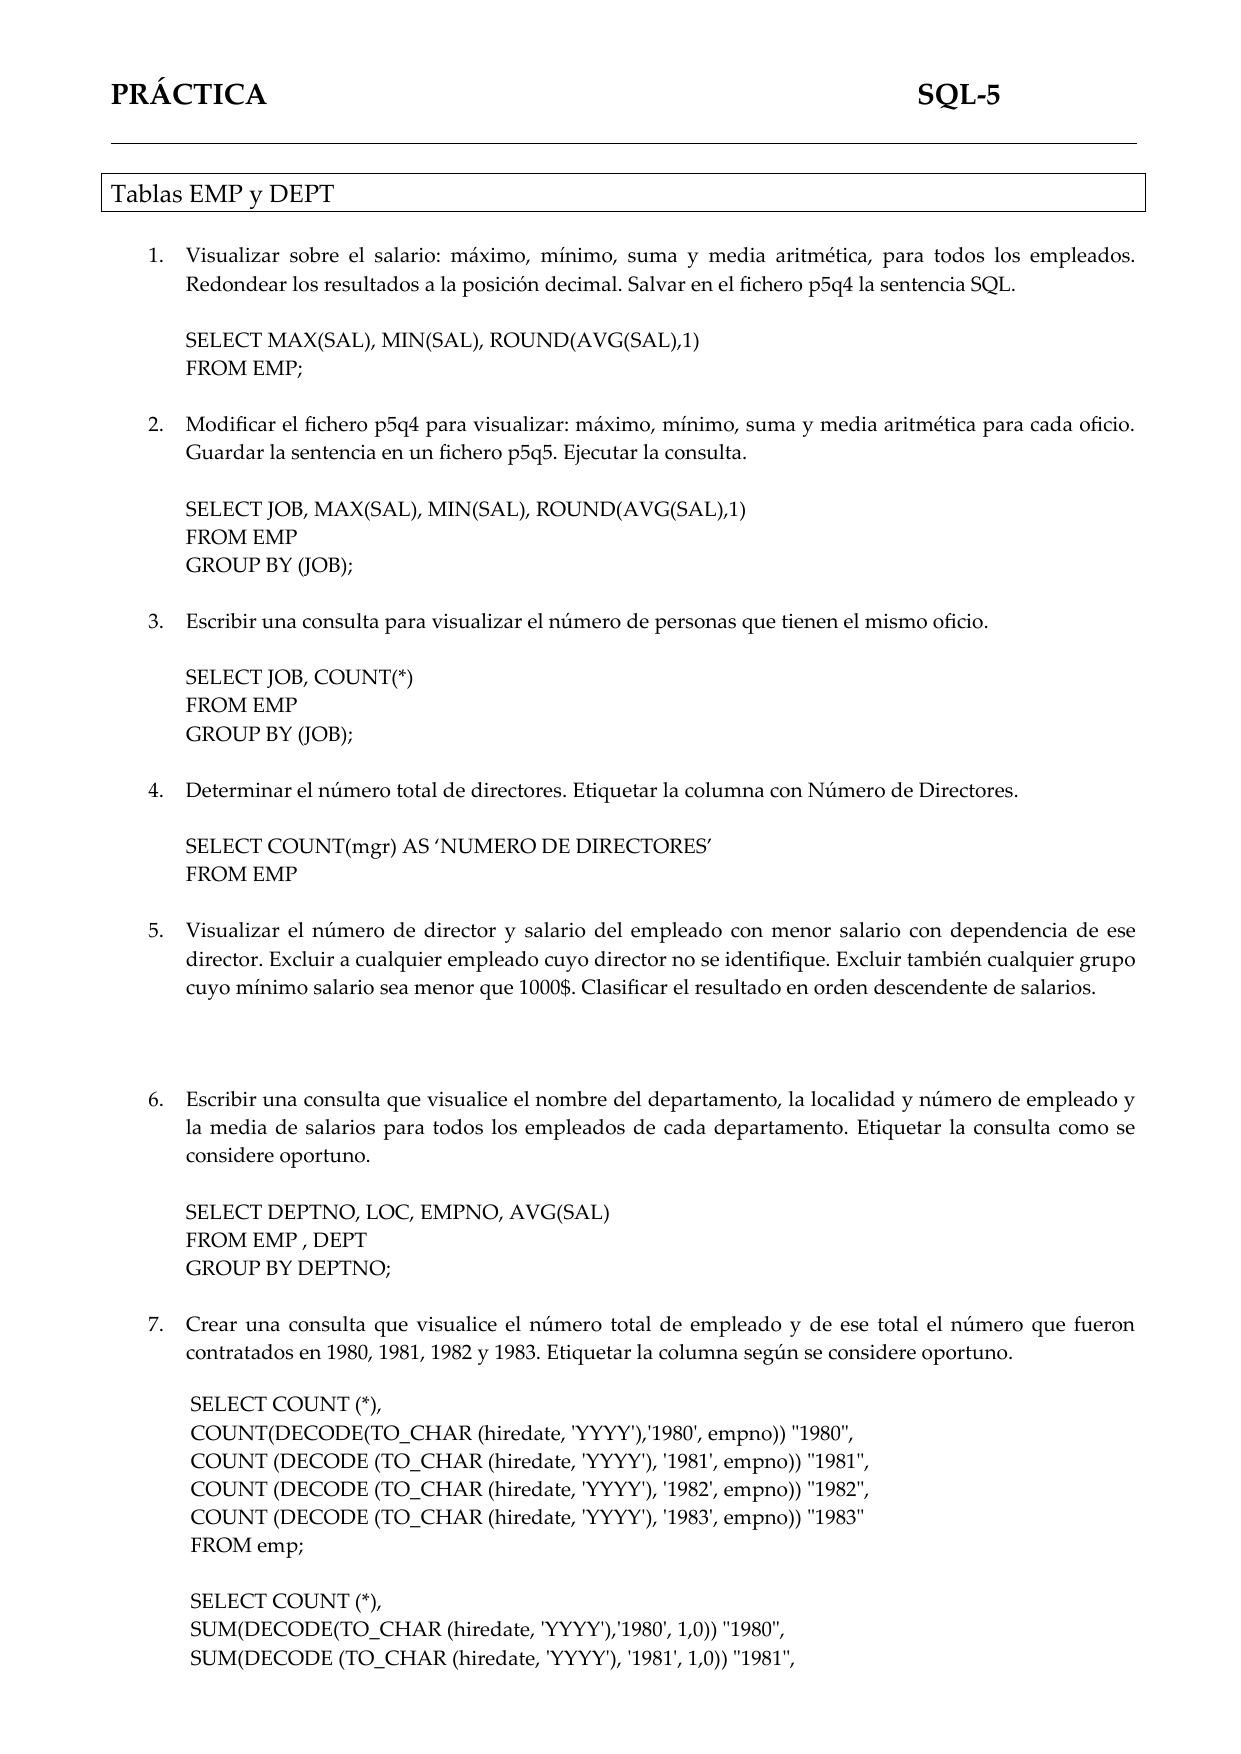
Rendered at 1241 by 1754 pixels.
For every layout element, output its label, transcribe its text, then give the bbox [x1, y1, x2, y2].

text COUNT (DECODE (TO_CHAR (hiredate, 'YYYY'), '1983', empno)) "1983" [186, 1502, 1137, 1530]
text PRÁCTICA SQL-5 [111, 74, 1137, 113]
text FROM EMP [186, 522, 1137, 550]
list Escribir una consulta que visualice el nombre del departamento, la localidad y número de empleado y la media de salarios para todos los empleados de cada departamento. Etiquetar la consulta como se considere oportuno. [148, 1084, 1137, 1169]
text SELECT COUNT(mgr) AS ‘NUMERO DE DIRECTORES’ [186, 831, 1137, 859]
text FROM emp; [186, 1530, 1137, 1558]
text Tablas EMP y DEPT [102, 174, 1145, 211]
text SELECT DEPTNO, LOC, EMPNO, AVG(SAL) [186, 1197, 1137, 1225]
text SELECT JOB, MAX(SAL), MIN(SAL), ROUND(AVG(SAL),1) [186, 494, 1137, 522]
text SELECT COUNT (*), [186, 1390, 1137, 1418]
list Determinar el número total de directores. Etiquetar la columna con Número de Directores. [148, 775, 1137, 803]
text GROUP BY (JOB); [186, 719, 1137, 747]
text SUM(DECODE(TO_CHAR (hiredate, 'YYYY'),'1980', 1,0)) "1980", [186, 1615, 1137, 1643]
list Visualizar sobre el salario: máximo, mínimo, suma y media aritmética, para todos los empleados. Redondear los resultados a la posición decimal. Salvar en el fichero p5q4 la sentencia SQL. [148, 241, 1137, 297]
text FROM EMP [186, 859, 1137, 887]
text SELECT MAX(SAL), MIN(SAL), ROUND(AVG(SAL),1) [186, 325, 1137, 353]
text FROM EMP [186, 691, 1137, 719]
text SELECT COUNT (*), [186, 1587, 1137, 1615]
list Escribir una consulta para visualizar el número de personas que tienen el mismo oficio. [148, 606, 1137, 634]
text GROUP BY DEPTNO; [186, 1253, 1137, 1281]
text COUNT (DECODE (TO_CHAR (hiredate, 'YYYY'), '1982', empno)) "1982", [186, 1474, 1137, 1502]
text COUNT(DECODE(TO_CHAR (hiredate, 'YYYY'),'1980', empno)) "1980", [186, 1418, 1137, 1446]
list Crear una consulta que visualice el número total de empleado y de ese total el número que fueron contratados en 1980, 1981, 1982 y 1983. Etiquetar la columna según se considere oportuno. [148, 1309, 1137, 1366]
text COUNT (DECODE (TO_CHAR (hiredate, 'YYYY'), '1981', empno)) "1981", [186, 1446, 1137, 1474]
text SELECT JOB, COUNT(*) [186, 662, 1137, 691]
list Modificar el fichero p5q4 para visualizar: máximo, mínimo, suma y media aritmética para cada oficio. Guardar la sentencia en un fichero p5q5. Ejecutar la consulta. [148, 409, 1137, 466]
text FROM EMP; [186, 353, 1137, 381]
text FROM EMP , DEPT [186, 1225, 1137, 1253]
list Visualizar el número de director y salario del empleado con menor salario con dependencia de ese director. Excluir a cualquier empleado cuyo director no se identifique. Excluir también cualquier grupo cuyo mínimo salario sea menor que 1000$. Clasificar el resultado en orden descendente de salarios. [148, 916, 1137, 1000]
text GROUP BY (JOB); [186, 550, 1137, 578]
text SUM(DECODE (TO_CHAR (hiredate, 'YYYY'), '1981', 1,0)) "1981", [186, 1643, 1137, 1671]
